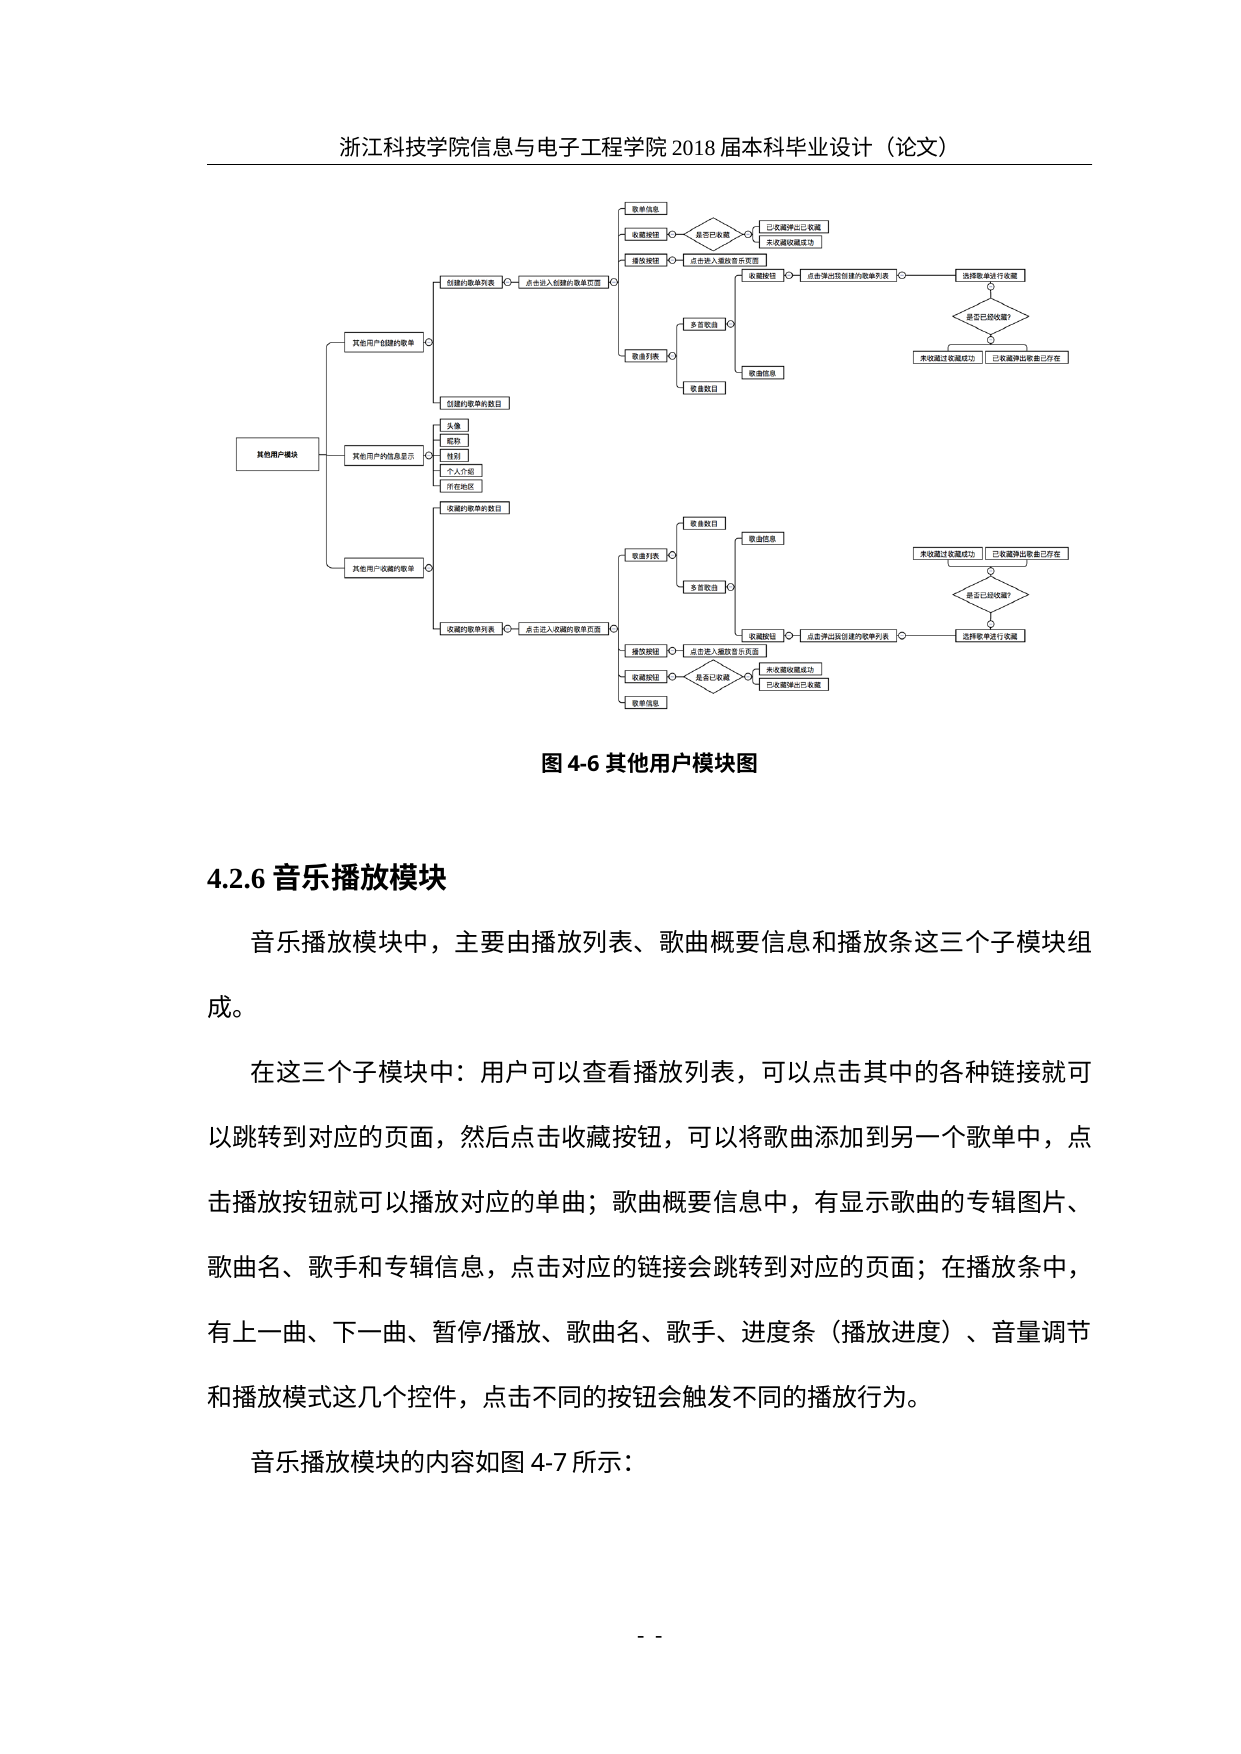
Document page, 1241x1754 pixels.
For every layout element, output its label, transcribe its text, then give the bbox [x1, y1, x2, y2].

text 音乐播放模块中，主要由播放列表、歌曲概要信息和播放条这三个子模块组成。 [207, 908, 1092, 1038]
text 音乐播放模块的内容如图4-7所示： [207, 1428, 1092, 1493]
text 图4-6 其他用户模块图 [207, 745, 1092, 778]
picture [206, 192, 1093, 714]
text 在这三个子模块中：用户可以查看播放列表，可以点击其中的各种链接就可以跳转到对应的页面，然后点击收藏按钮，可以将歌曲添加到另一个歌单中，点击播放按钮就可以播放对应的单曲；歌曲概要信息中，有显示歌曲的专辑图片、歌曲名、歌手和专辑信息，点击对应的链接会跳转到对应的页面；在播放条中，有上一曲、下一曲、暂停/播放、歌曲名、歌手、进度条（播放进度）、音量调节和播放模式这几个控件，点击不同的按钮会触发不同的播放行为。 [207, 1038, 1092, 1428]
text 4.2.6 音乐播放模块 [207, 843, 1092, 908]
